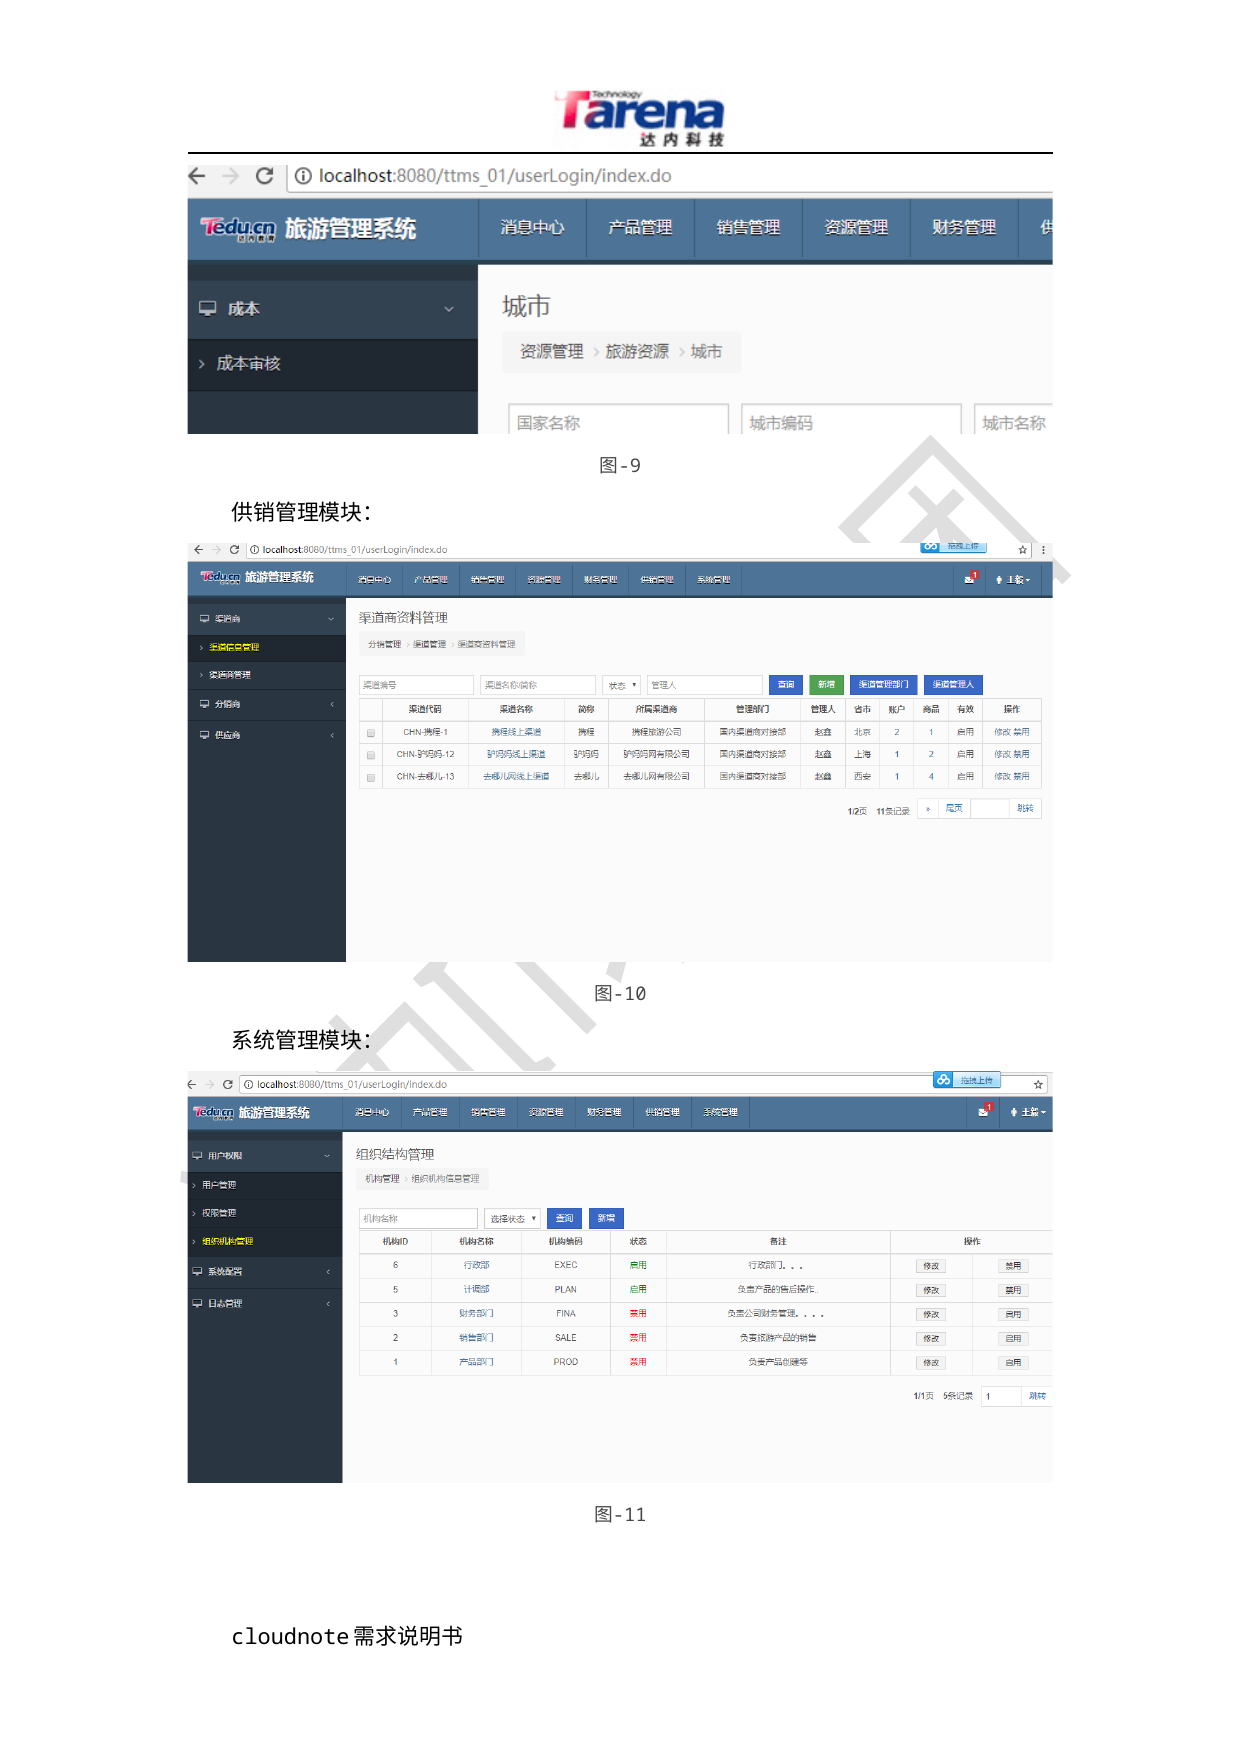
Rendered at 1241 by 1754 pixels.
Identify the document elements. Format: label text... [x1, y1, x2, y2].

text 图-10 [187, 979, 1053, 1006]
picture [187, 543, 1053, 962]
picture [552, 88, 726, 150]
text 图-9 [187, 450, 1053, 478]
text 供销管理模块： [187, 494, 1053, 526]
picture [187, 165, 1053, 434]
text 图-11 [187, 1499, 1053, 1527]
text 系统管理模块： [187, 1023, 1053, 1055]
picture [187, 1071, 1053, 1483]
